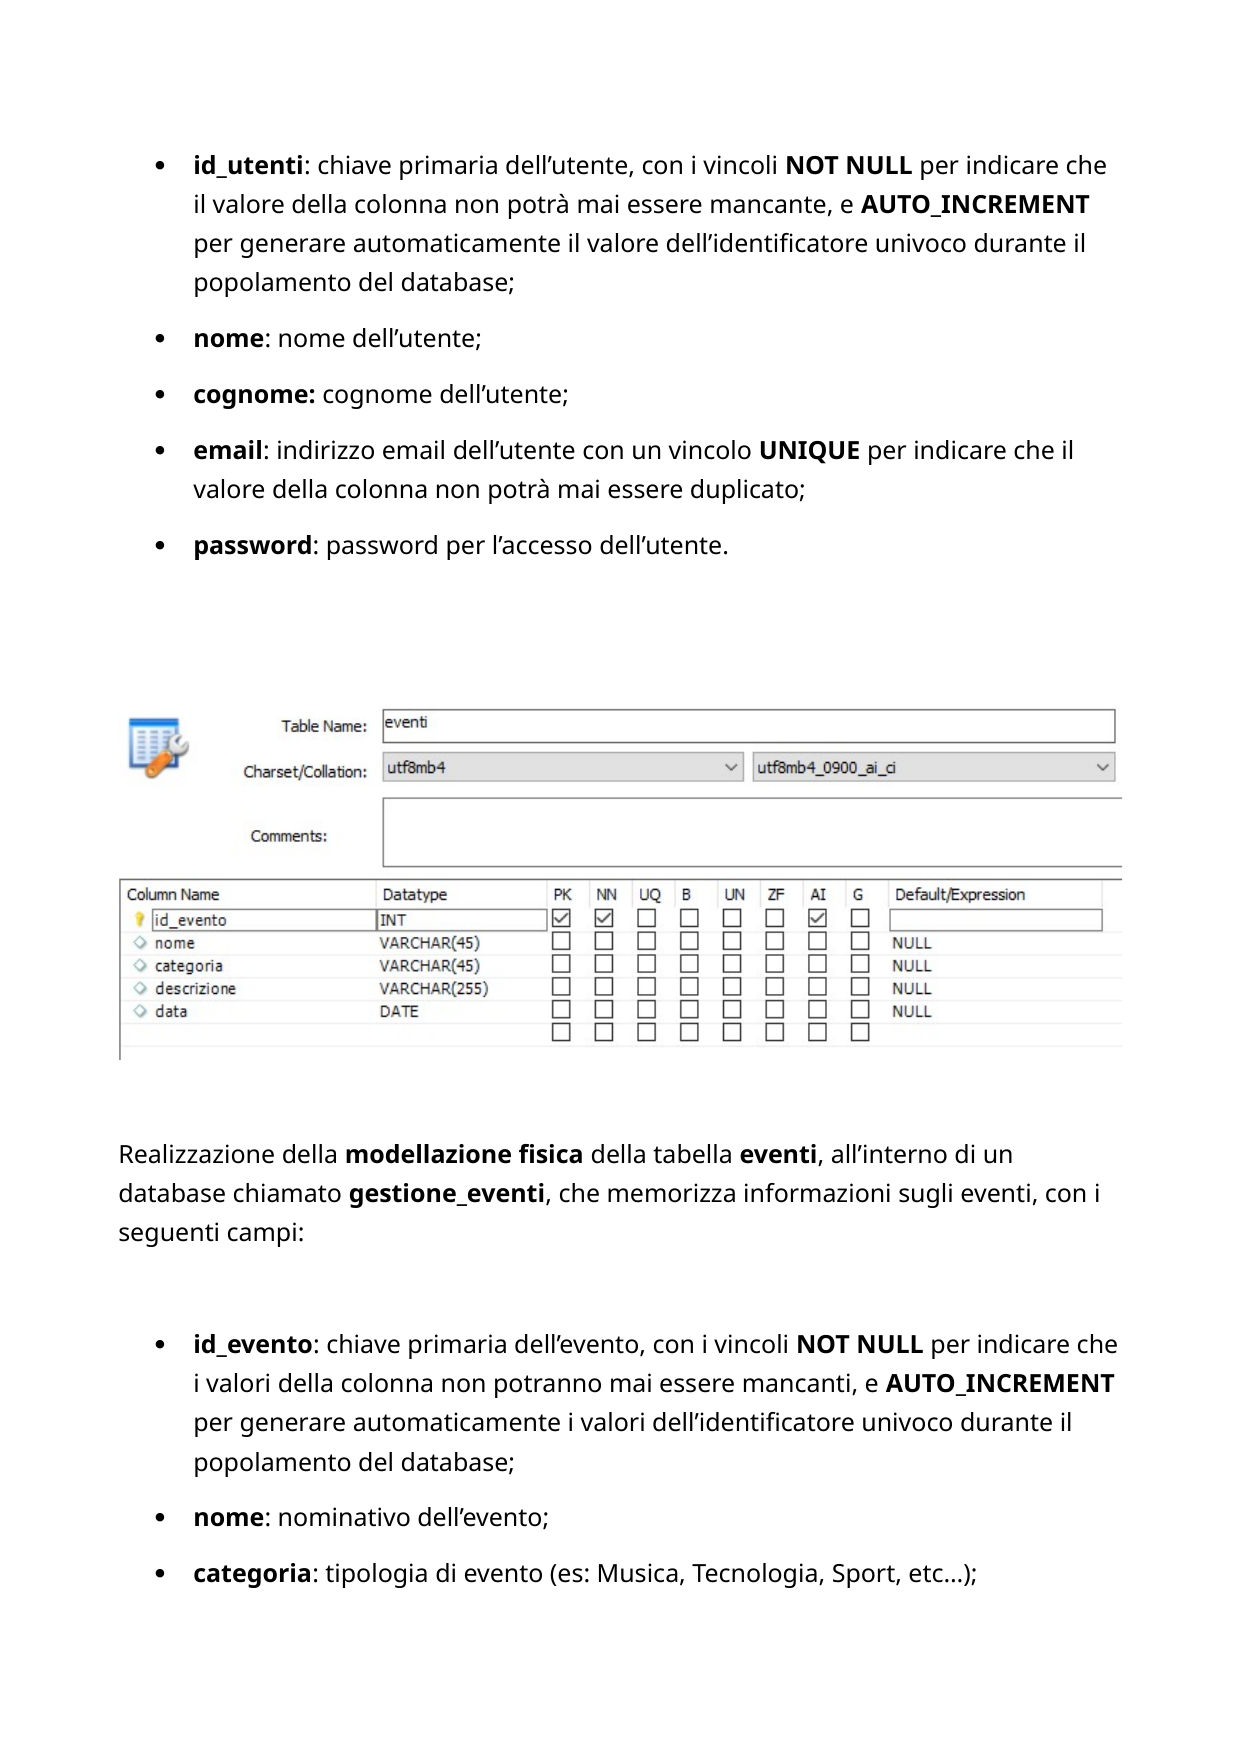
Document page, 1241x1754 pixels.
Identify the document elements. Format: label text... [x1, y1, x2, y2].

list password: password per l’accesso dell’utente. [156, 528, 1122, 562]
list id_evento: chiave primaria dell’evento, con i vincoli NOT NULL per indicare che i valori della colonna non potranno mai essere mancanti, e AUTO_INCREMENT per generare automaticamente i valori dell’identificatore univoco durante il popolamento del database; [156, 1327, 1122, 1478]
list categoria: tipologia di evento (es: Musica, Tecnologia, Sport, etc…); [156, 1556, 1122, 1590]
list nome: nome dell’utente; [156, 321, 1122, 355]
list cognome: cognome dell’utente; [156, 377, 1122, 411]
text Realizzazione della modellazione fisica della tabella eventi, all’interno di un database chiamato gestione_eventi, che memorizza informazioni sugli eventi, con i seguenti campi: [118, 1137, 1122, 1249]
list nome: nominativo dell’evento; [156, 1500, 1122, 1534]
list email: indirizzo email dell’utente con un vincolo UNIQUE per indicare che il valore della colonna non potrà mai essere duplicato; [156, 433, 1122, 506]
picture [118, 695, 1123, 1060]
list id_utenti: chiave primaria dell’utente, con i vincoli NOT NULL per indicare che il valore della colonna non potrà mai essere mancante, e AUTO_INCREMENT per generare automaticamente il valore dell’identificatore univoco durante il popolamento del database; [156, 148, 1122, 299]
